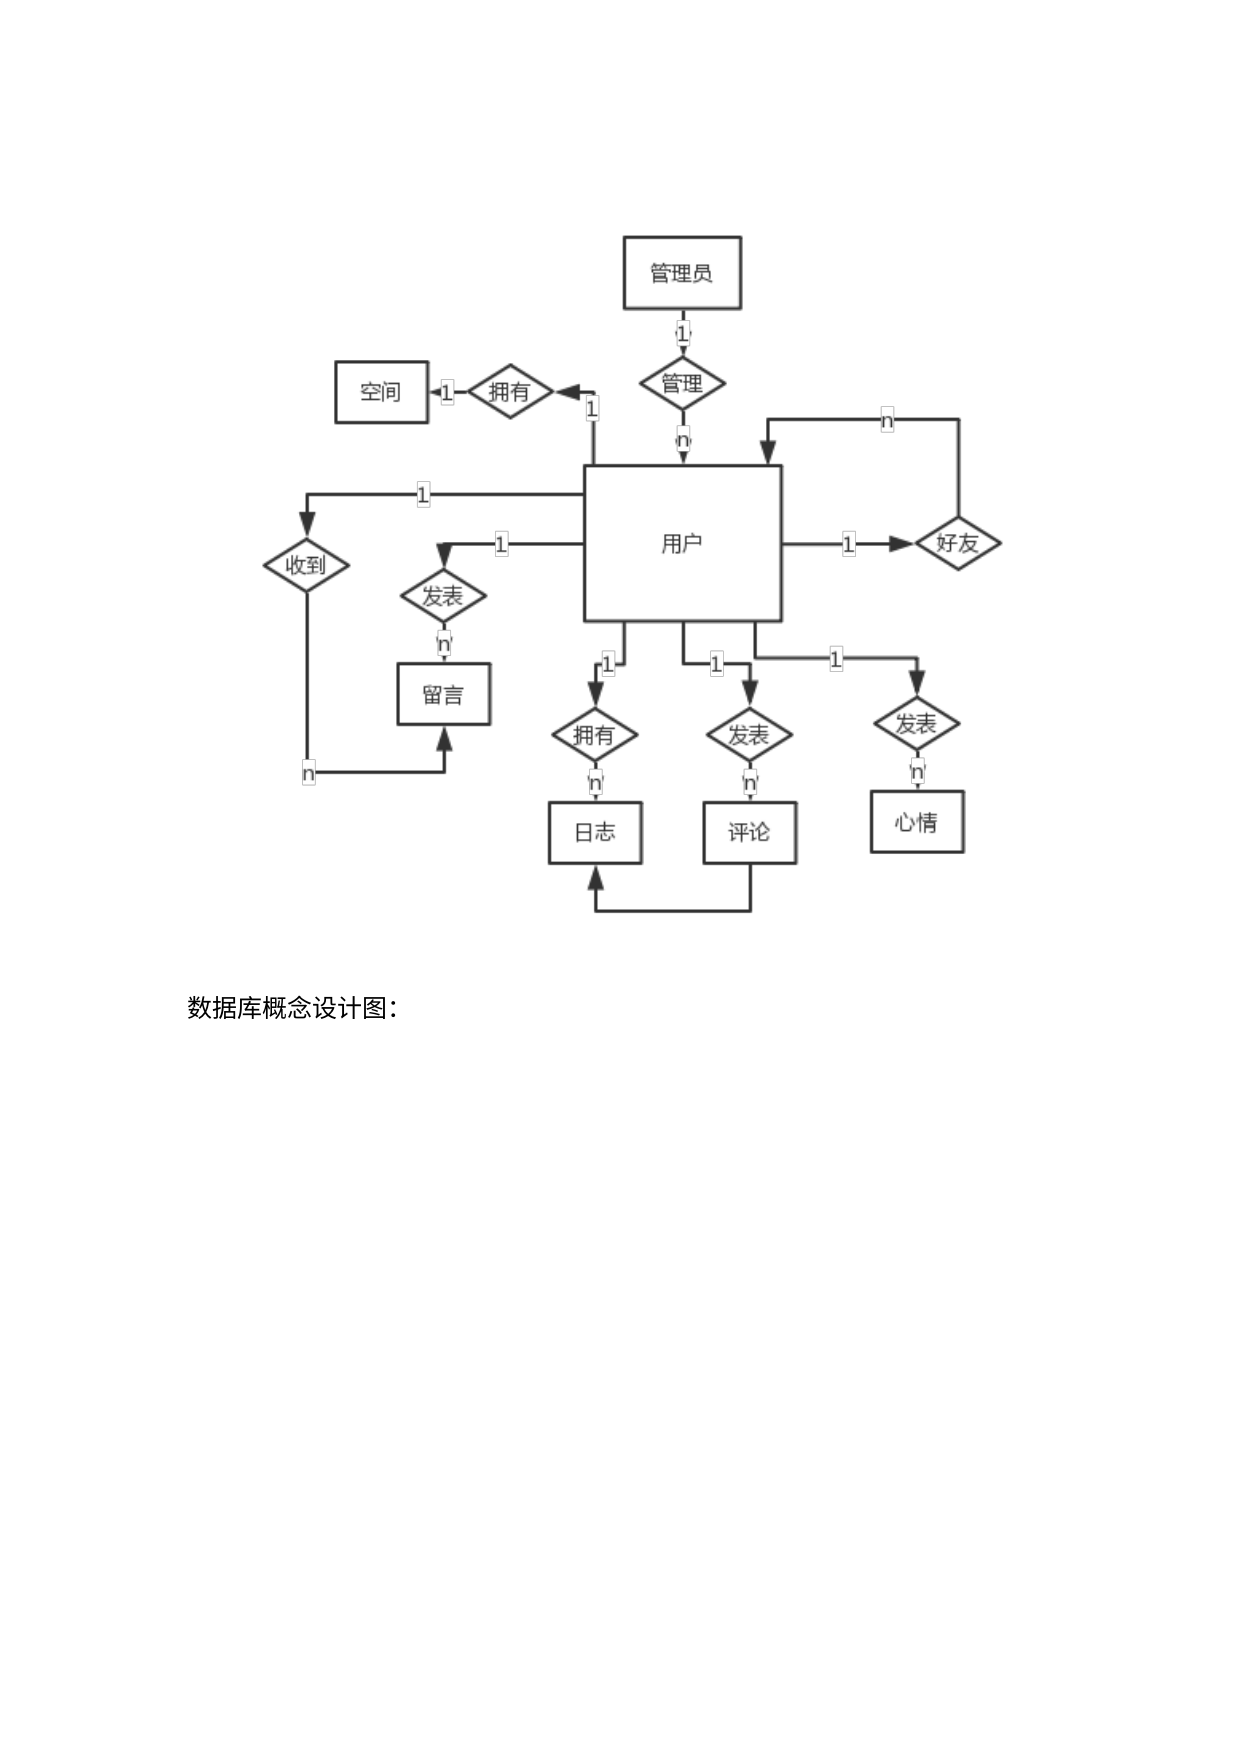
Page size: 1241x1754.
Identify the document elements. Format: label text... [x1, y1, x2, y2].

picture [188, 161, 1052, 961]
text 数据库概念设计图： [187, 974, 1053, 1039]
